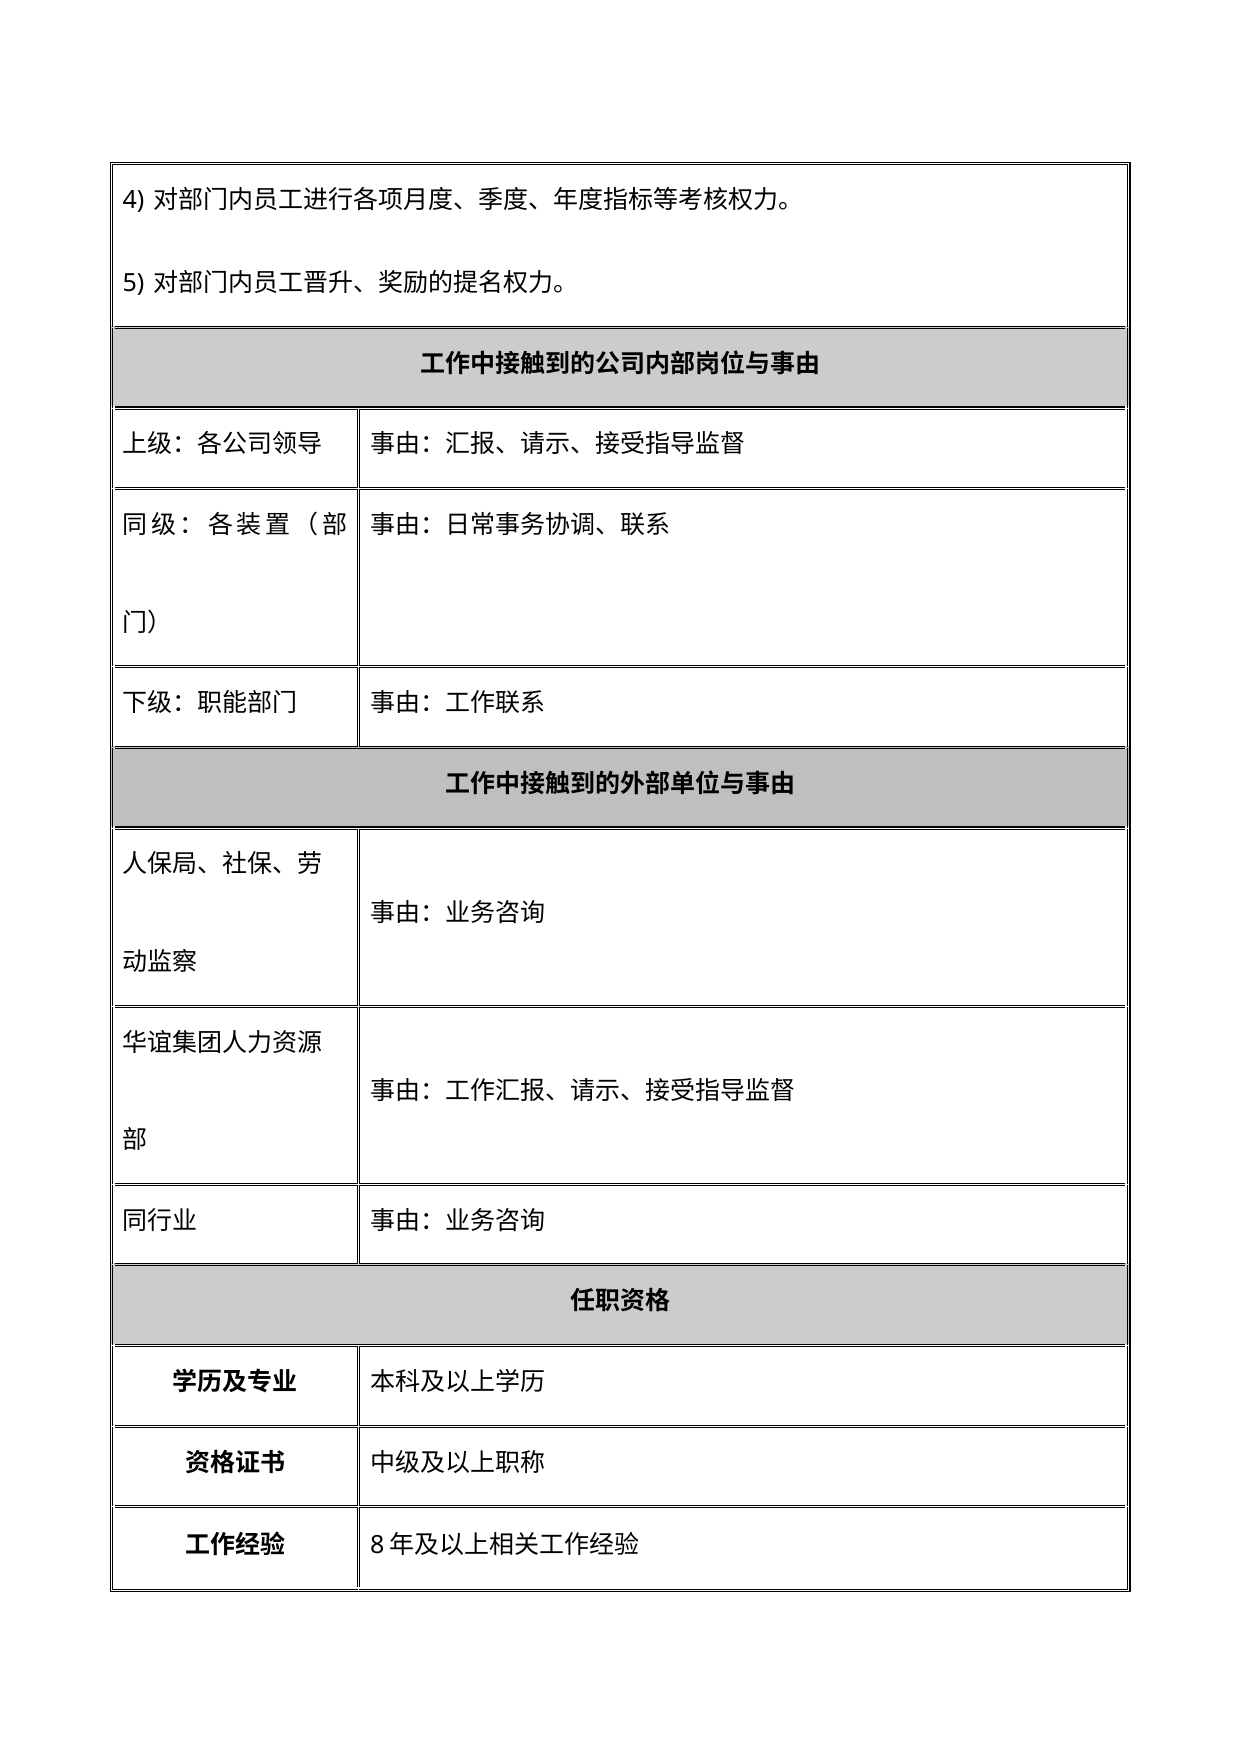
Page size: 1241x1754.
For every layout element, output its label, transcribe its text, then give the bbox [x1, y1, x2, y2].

table_cell 华谊集团人力资源部 [113, 1005, 357, 1183]
table_cell 同级：各装置（部门） [111, 487, 359, 665]
table_cell 事由：汇报、请示、接受指导监督 [360, 406, 1127, 487]
table_cell 人保局、社保、劳动监察 [113, 826, 357, 1004]
table_cell 同行业 [113, 1183, 357, 1263]
table_cell 8年及以上相关工作经验 [359, 1505, 1129, 1589]
table_cell 中级及以上职称 [360, 1425, 1127, 1505]
table_cell 事由：工作汇报、请示、接受指导监督 [360, 1005, 1127, 1183]
table_cell 学历及专业 [111, 1344, 359, 1424]
table_cell 事由：日常事务协调、联系 [359, 487, 1129, 665]
table_cell 工作中接触到的公司内部岗位与事由 [113, 326, 1127, 406]
table_cell 事由：工作联系 [359, 665, 1129, 746]
table_cell 本科及以上学历 [359, 1344, 1129, 1424]
table_cell 下级：职能部门 [111, 665, 359, 746]
table_cell 任职资格 [111, 1263, 1129, 1344]
table_cell 事由：业务咨询 [360, 1183, 1127, 1263]
table_cell 上级：各公司领导 [113, 406, 357, 487]
table_cell 资格证书 [113, 1425, 357, 1505]
table_cell 工作中接触到的外部单位与事由 [113, 746, 1127, 826]
table_cell 事由：业务咨询 [360, 826, 1127, 1004]
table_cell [113, 165, 1127, 326]
table_cell 工作经验 [111, 1505, 359, 1589]
